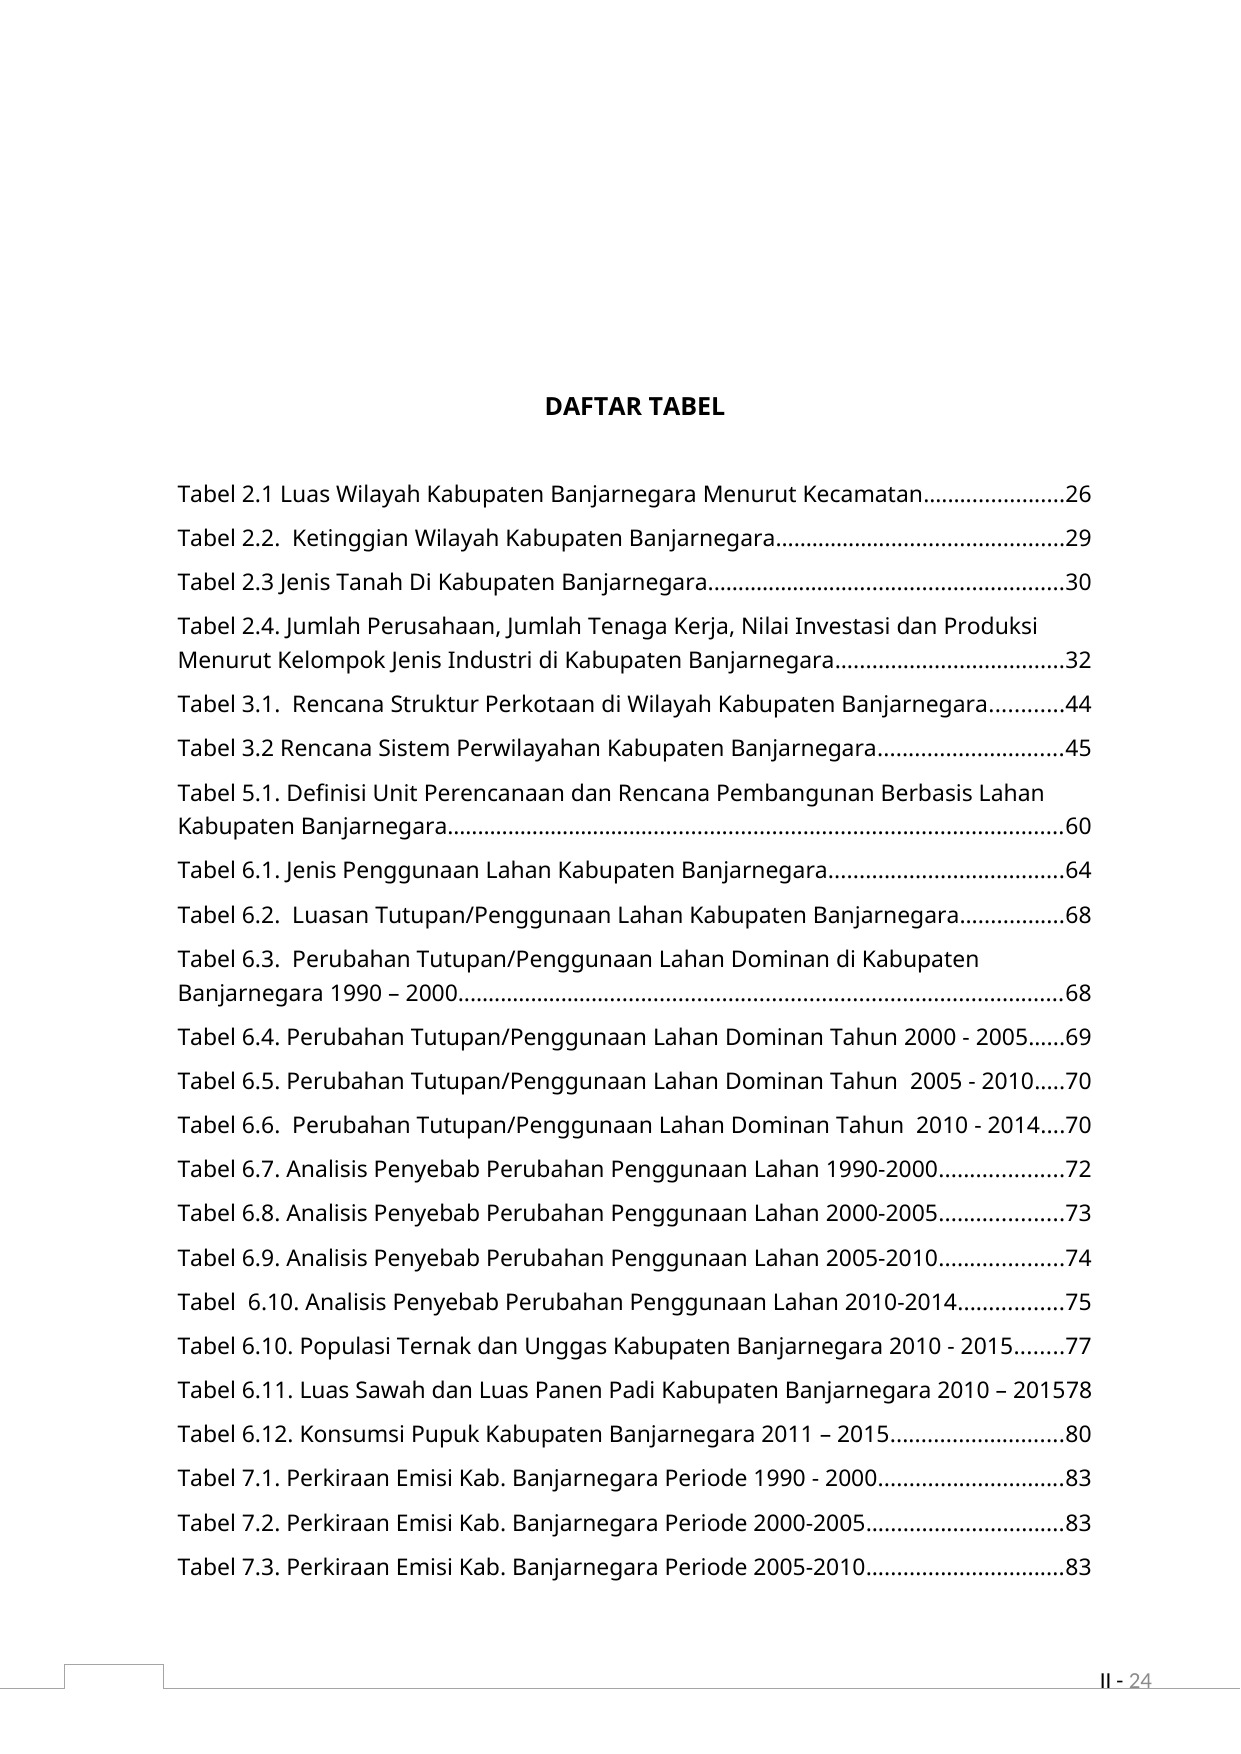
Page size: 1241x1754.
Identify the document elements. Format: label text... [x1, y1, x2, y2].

text Tabel 6.5. Perubahan Tutupan/Penggunaan Lahan Dominan Tahun 2005 - 2010 70 [177, 1065, 1092, 1096]
text Tabel 6.1. Jenis Penggunaan Lahan Kabupaten Banjarnegara 64 [177, 854, 1092, 886]
text Tabel 2.3 Jenis Tanah Di Kabupaten Banjarnegara 30 [177, 566, 1092, 597]
text Tabel 2.4. Jumlah Perusahaan, Jumlah Tenaga Kerja, Nilai Investasi dan Produksi Menurut Kelompok Jenis Industri di Kabupaten Banjarnegara 32 [177, 610, 1092, 675]
text DAFTAR TABEL [177, 388, 1092, 423]
text Tabel 6.2. Luasan Tutupan/Penggunaan Lahan Kabupaten Banjarnegara 68 [177, 898, 1092, 930]
text Tabel 6.6. Perubahan Tutupan/Penggunaan Lahan Dominan Tahun 2010 - 2014 70 [177, 1109, 1092, 1140]
text Tabel 5.1. Definisi Unit Perencanaan dan Rencana Pembangunan Berbasis Lahan Kabupaten Banjarnegara 60 [177, 776, 1092, 841]
text Tabel 2.2. Ketinggian Wilayah Kabupaten Banjarnegara 29 [177, 522, 1092, 553]
text Tabel 6.3. Perubahan Tutupan/Penggunaan Lahan Dominan di Kabupaten Banjarnegara 1990 – 2000 68 [177, 943, 1092, 1008]
text Tabel 6.12. Konsumsi Pupuk Kabupaten Banjarnegara 2011 – 2015 80 [177, 1418, 1092, 1449]
text Tabel 6.8. Analisis Penyebab Perubahan Penggunaan Lahan 2000-2005 73 [177, 1197, 1092, 1228]
text Tabel 3.2 Rencana Sistem Perwilayahan Kabupaten Banjarnegara 45 [177, 732, 1092, 763]
text Tabel 6.10. Populasi Ternak dan Unggas Kabupaten Banjarnegara 2010 - 2015 77 [177, 1330, 1092, 1361]
text Tabel 6.9. Analisis Penyebab Perubahan Penggunaan Lahan 2005-2010 74 [177, 1241, 1092, 1273]
text Tabel 7.1. Perkiraan Emisi Kab. Banjarnegara Periode 1990 - 2000 83 [177, 1462, 1092, 1493]
text Tabel 6.7. Analisis Penyebab Perubahan Penggunaan Lahan 1990-2000 72 [177, 1153, 1092, 1184]
text Tabel 6.4. Perubahan Tutupan/Penggunaan Lahan Dominan Tahun 2000 - 2005 69 [177, 1021, 1092, 1052]
text Tabel 6.10. Analisis Penyebab Perubahan Penggunaan Lahan 2010-2014 75 [177, 1286, 1092, 1317]
text Tabel 3.1. Rencana Struktur Perkotaan di Wilayah Kabupaten Banjarnegara 44 [177, 688, 1092, 719]
text Tabel 7.2. Perkiraan Emisi Kab. Banjarnegara Periode 2000-2005 83 [177, 1506, 1092, 1538]
text Tabel 7.3. Perkiraan Emisi Kab. Banjarnegara Periode 2005-2010 83 [177, 1551, 1092, 1582]
text Tabel 2.1 Luas Wilayah Kabupaten Banjarnegara Menurut Kecamatan 26 [177, 478, 1092, 509]
text Tabel 6.11. Luas Sawah dan Luas Panen Padi Kabupaten Banjarnegara 2010 – 2015 78 [177, 1374, 1092, 1405]
